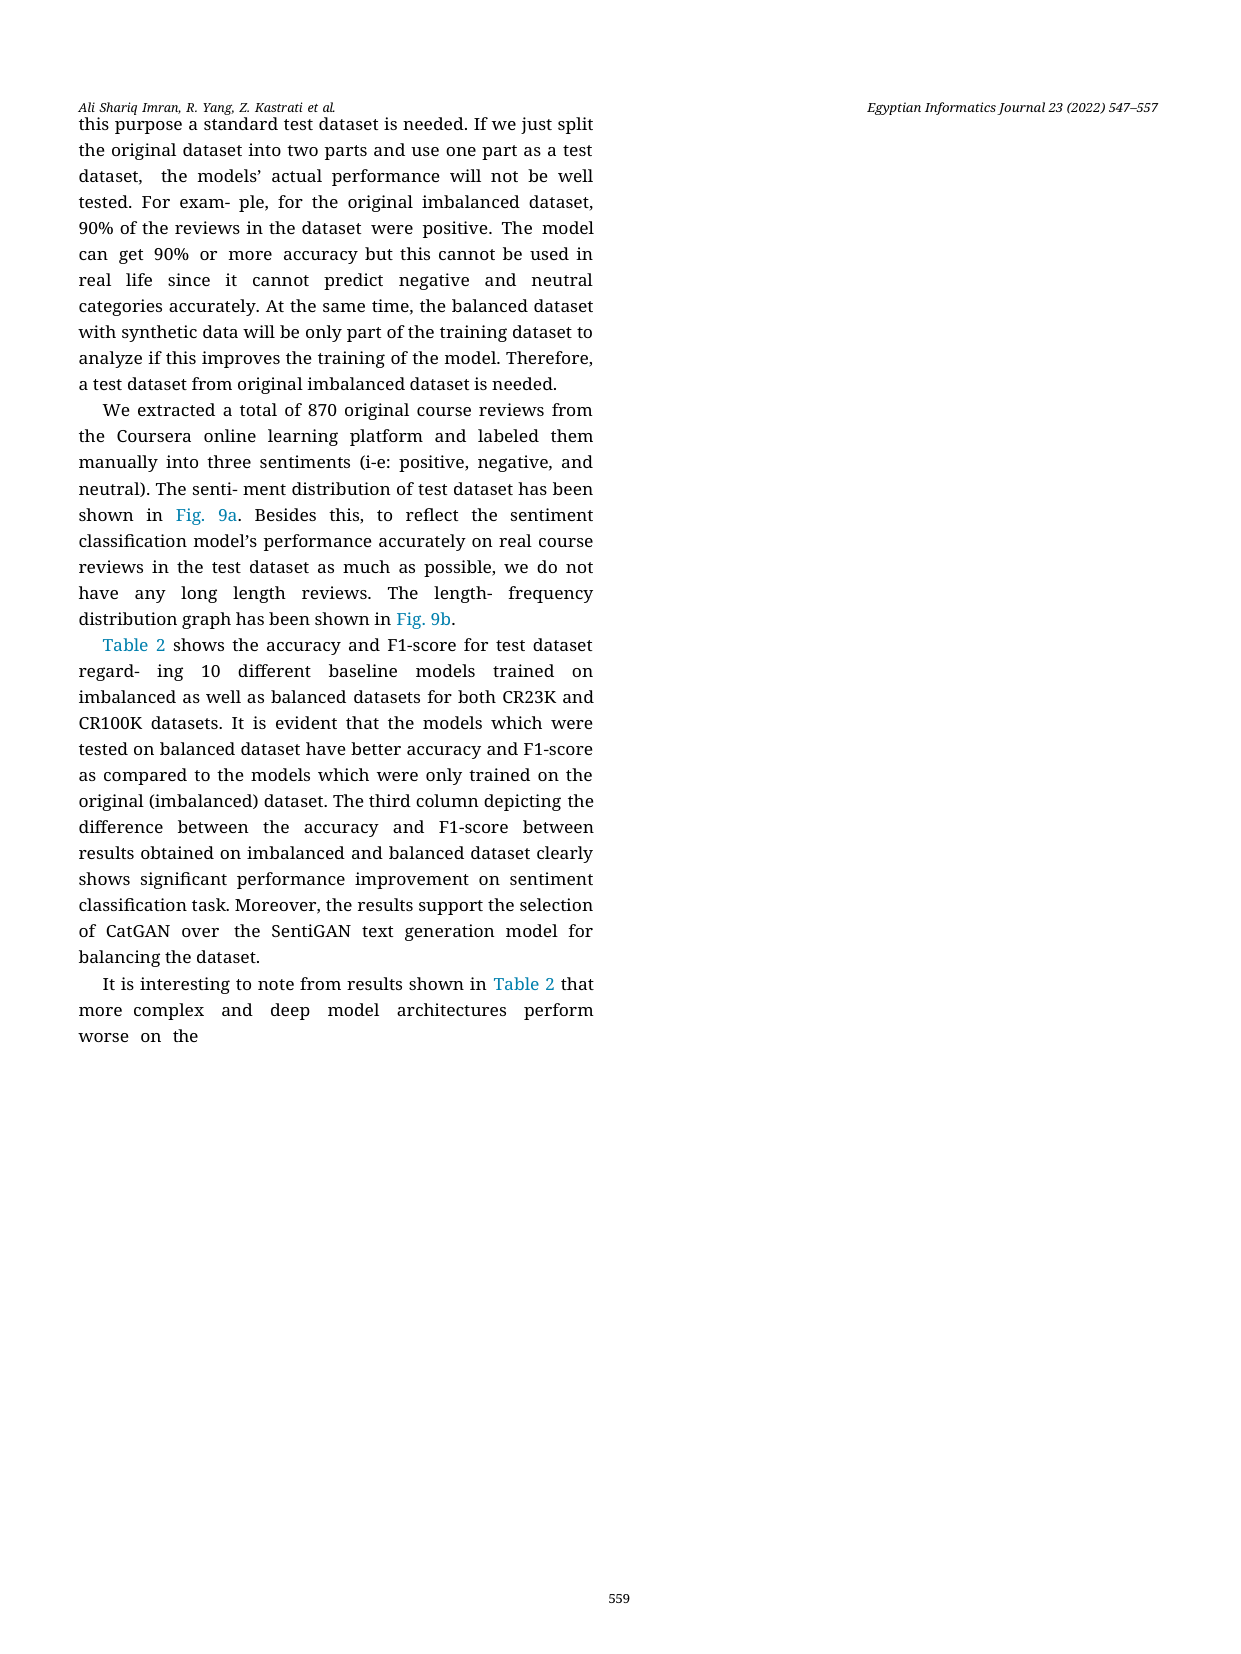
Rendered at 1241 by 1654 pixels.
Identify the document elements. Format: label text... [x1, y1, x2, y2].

text It is interesting to note from results shown in Table 2 that more complex and deep model architectures perform worse on the [78, 972, 594, 1047]
text Table 2 shows the accuracy and F1-score for test dataset regard- ing 10 different baseline models trained on imbalanced as well as balanced datasets for both CR23K and CR100K datasets. It is evident that the models which were tested on balanced dataset have better accuracy and F1-score as compared to the models which were only trained on the original (imbalanced) dataset. The third column depicting the difference between the accuracy and F1-score between results obtained on imbalanced and balanced dataset clearly shows significant performance improvement on sentiment classification task. Moreover, the results support the selection of CatGAN over the SentiGAN text generation model for balancing the dataset. [78, 633, 594, 969]
picture [191, 517, 198, 525]
text We extracted a total of 870 original course reviews from the Coursera online learning platform and labeled them manually into three sentiments (i-e: positive, negative, and neutral). The senti- ment distribution of test dataset has been shown in Fig. 9a. Besides this, to reflect the sentiment classification model’s performance accurately on real course reviews in the test dataset as much as possible, we do not have any long length reviews. The length- frequency distribution graph has been shown in Fig. 9b. [78, 399, 594, 630]
text this purpose a standard test dataset is needed. If we just split the original dataset into two parts and use one part as a test dataset, the models’ actual performance will not be well tested. For exam- ple, for the original imbalanced dataset, 90% of the reviews in the dataset were positive. The model can get 90% or more accuracy but this cannot be used in real life since it cannot predict negative and neutral categories accurately. At the same time, the balanced dataset with synthetic data will be only part of the training dataset to analyze if this improves the training of the model. Therefore, a test dataset from original imbalanced dataset is needed. [78, 112, 594, 396]
